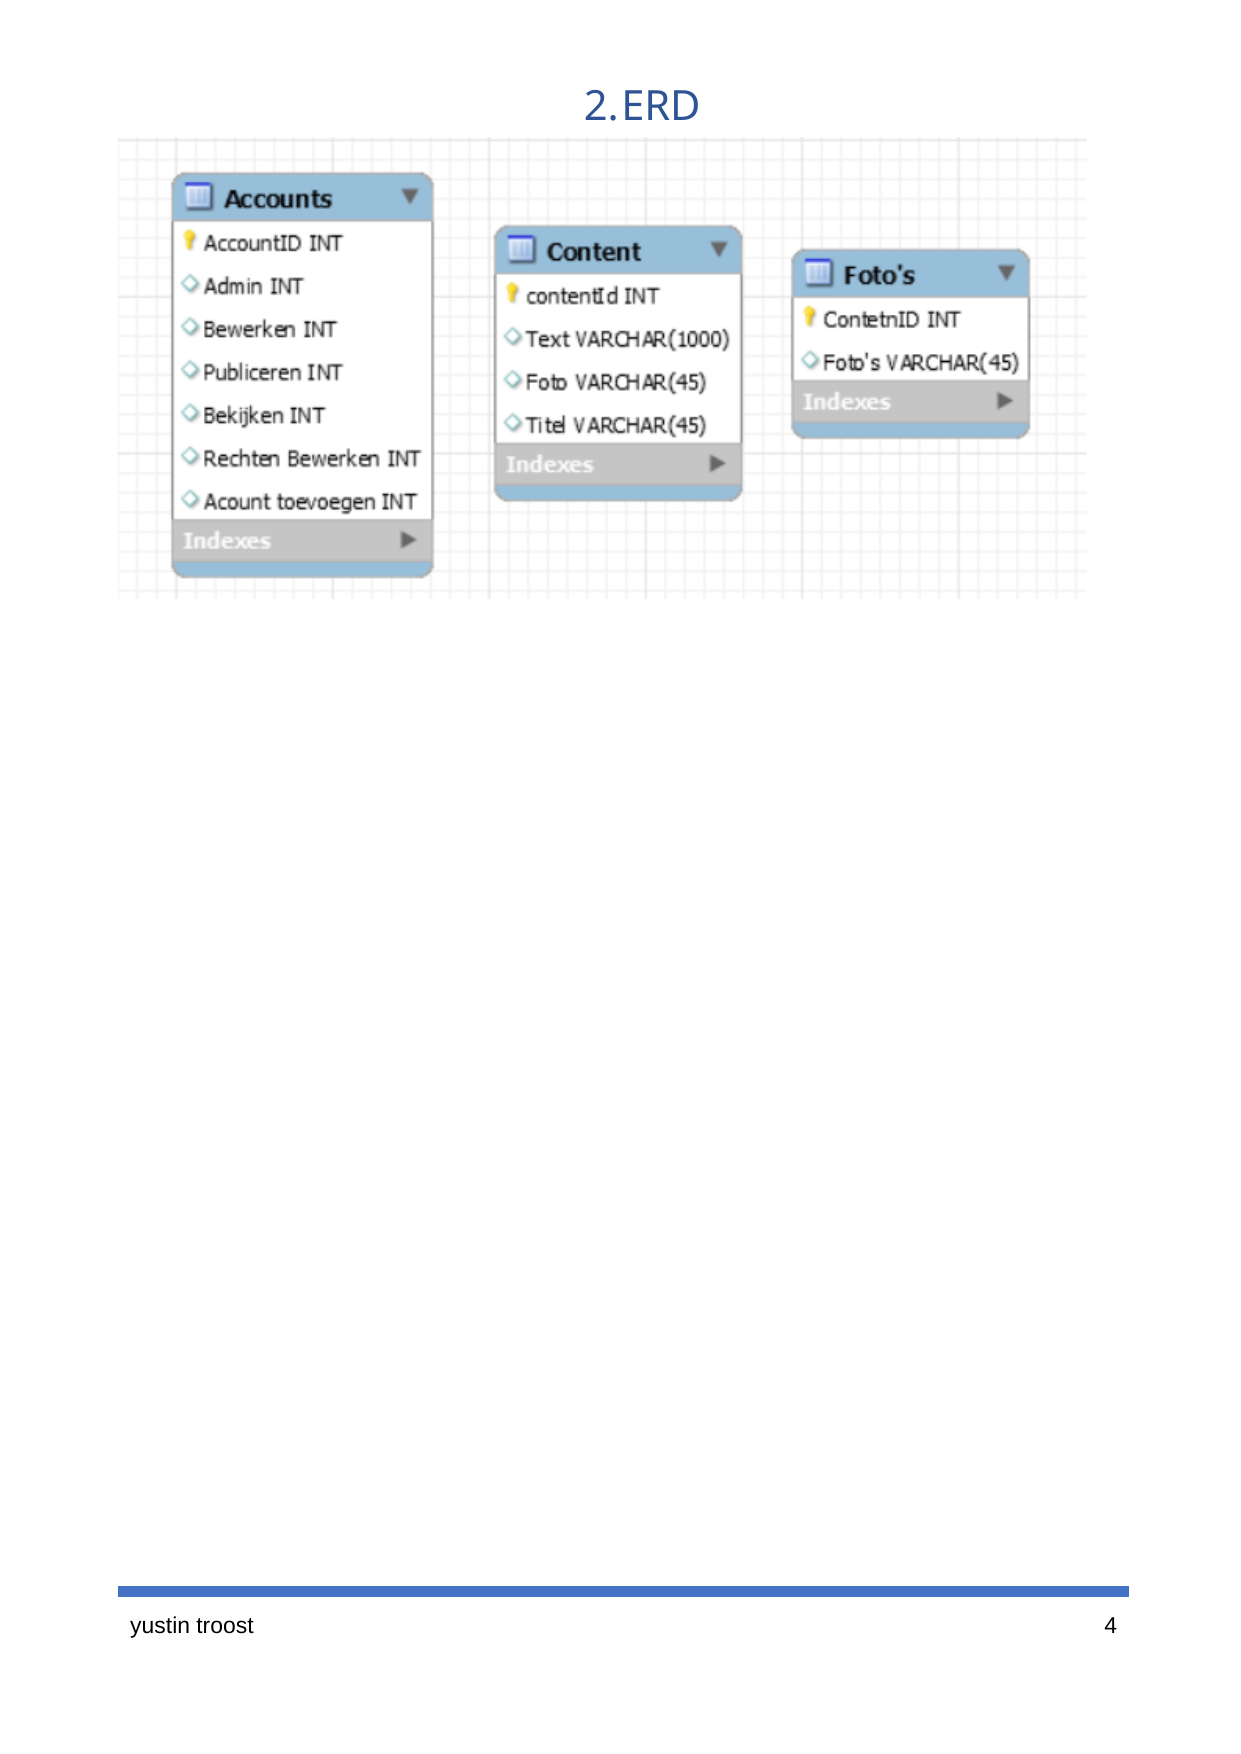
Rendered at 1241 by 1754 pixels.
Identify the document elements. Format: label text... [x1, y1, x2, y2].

picture [117, 137, 1087, 599]
subtitle ERD [155, 76, 1129, 133]
